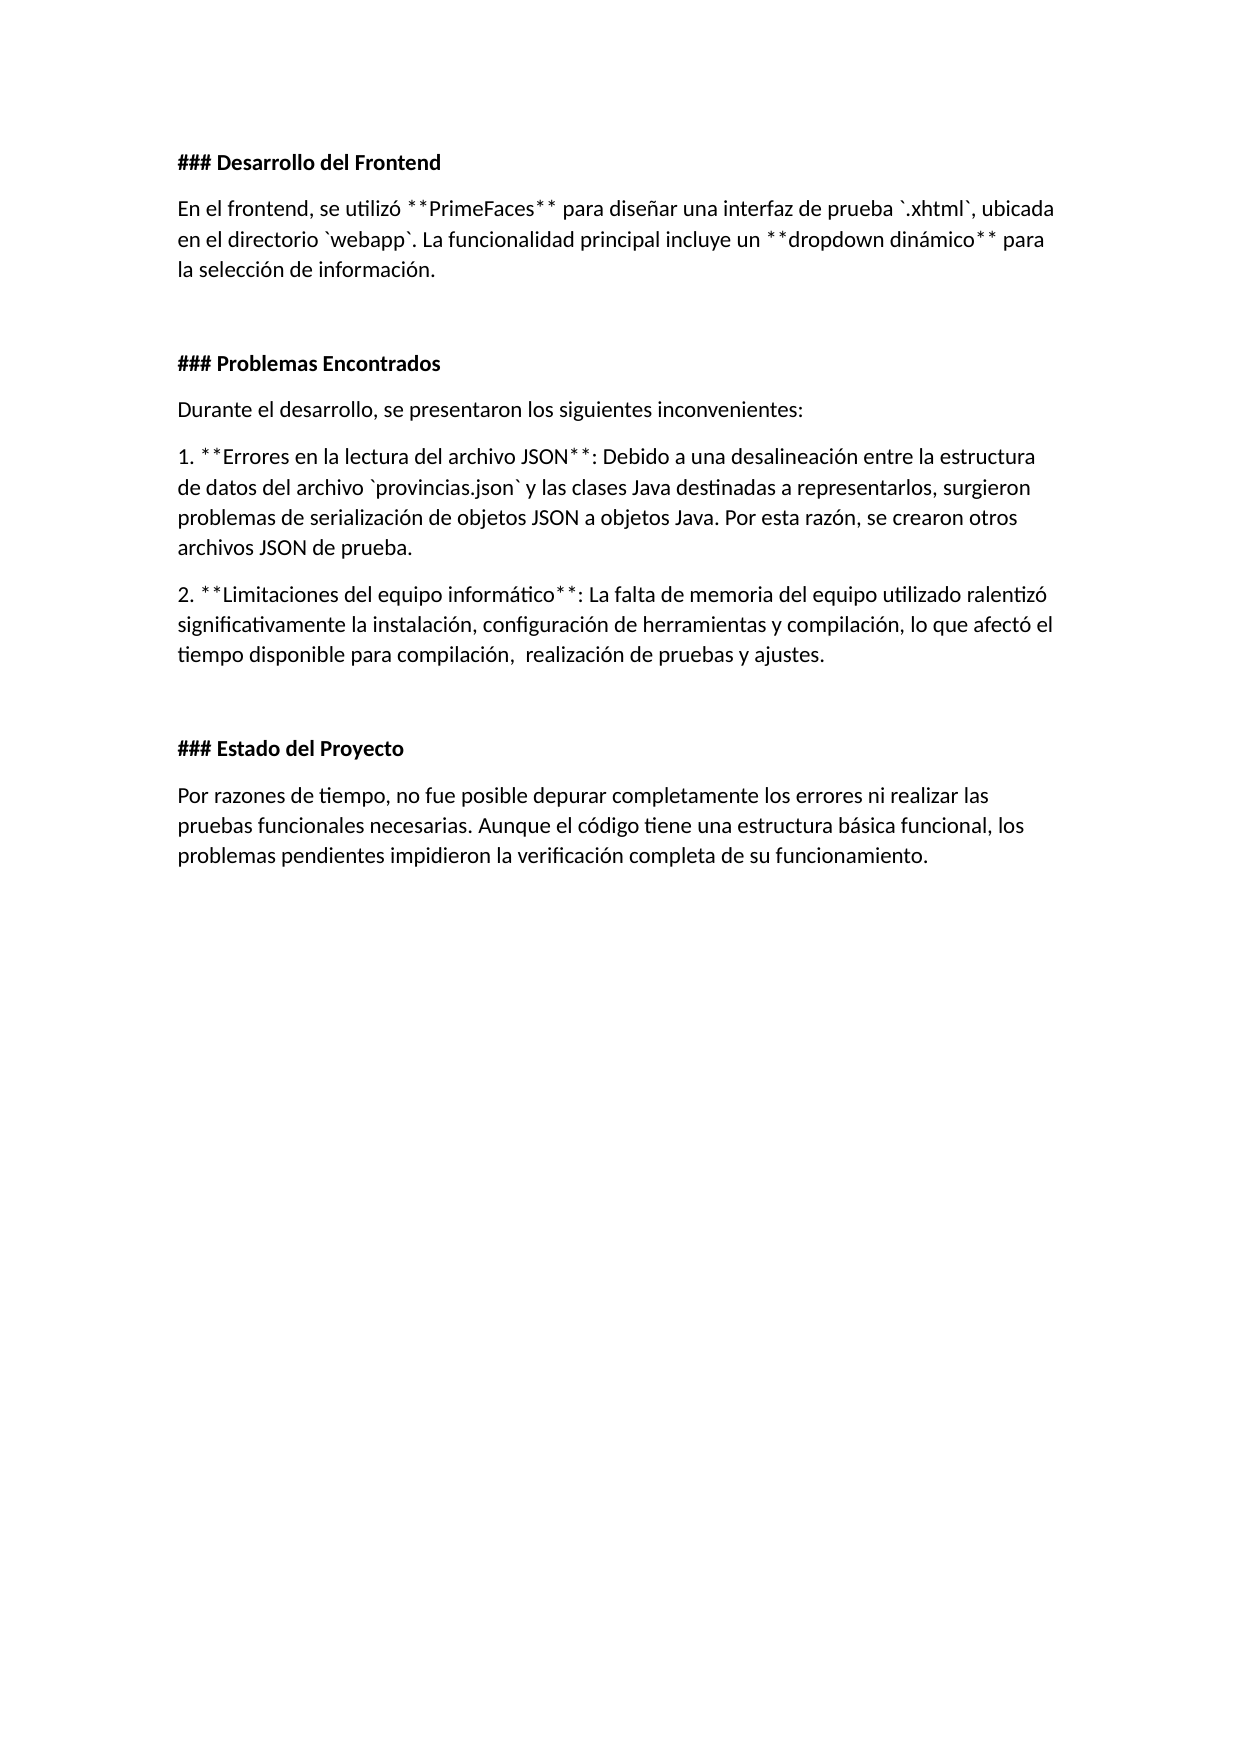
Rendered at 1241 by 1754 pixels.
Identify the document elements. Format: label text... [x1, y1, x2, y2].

text ### Estado del Proyecto [177, 734, 1063, 762]
text ### Problemas Encontrados [177, 349, 1063, 377]
text 2. **Limitaciones del equipo informático**: La falta de memoria del equipo utilizado ralentizó significativamente la instalación, configuración de herramientas y compilación, lo que afectó el tiempo disponible para compilación, realización de pruebas y ajustes. [177, 580, 1063, 668]
text 1. **Errores en la lectura del archivo JSON**: Debido a una desalineación entre la estructura de datos del archivo `provincias.json` y las clases Java destinadas a representarlos, surgieron problemas de serialización de objetos JSON a objetos Java. Por esta razón, se crearon otros archivos JSON de prueba. [177, 442, 1063, 561]
text Durante el desarrollo, se presentaron los siguientes inconvenientes: [177, 396, 1063, 423]
text Por razones de tiempo, no fue posible depurar completamente los errores ni realizar las pruebas funcionales necesarias. Aunque el código tiene una estructura básica funcional, los problemas pendientes impidieron la verificación completa de su funcionamiento. [177, 781, 1063, 869]
text ### Desarrollo del Frontend [177, 148, 1063, 176]
text En el frontend, se utilizó **PrimeFaces** para diseñar una interfaz de prueba `.xhtml`, ubicada en el directorio `webapp`. La funcionalidad principal incluye un **dropdown dinámico** para la selección de información. [177, 194, 1063, 283]
